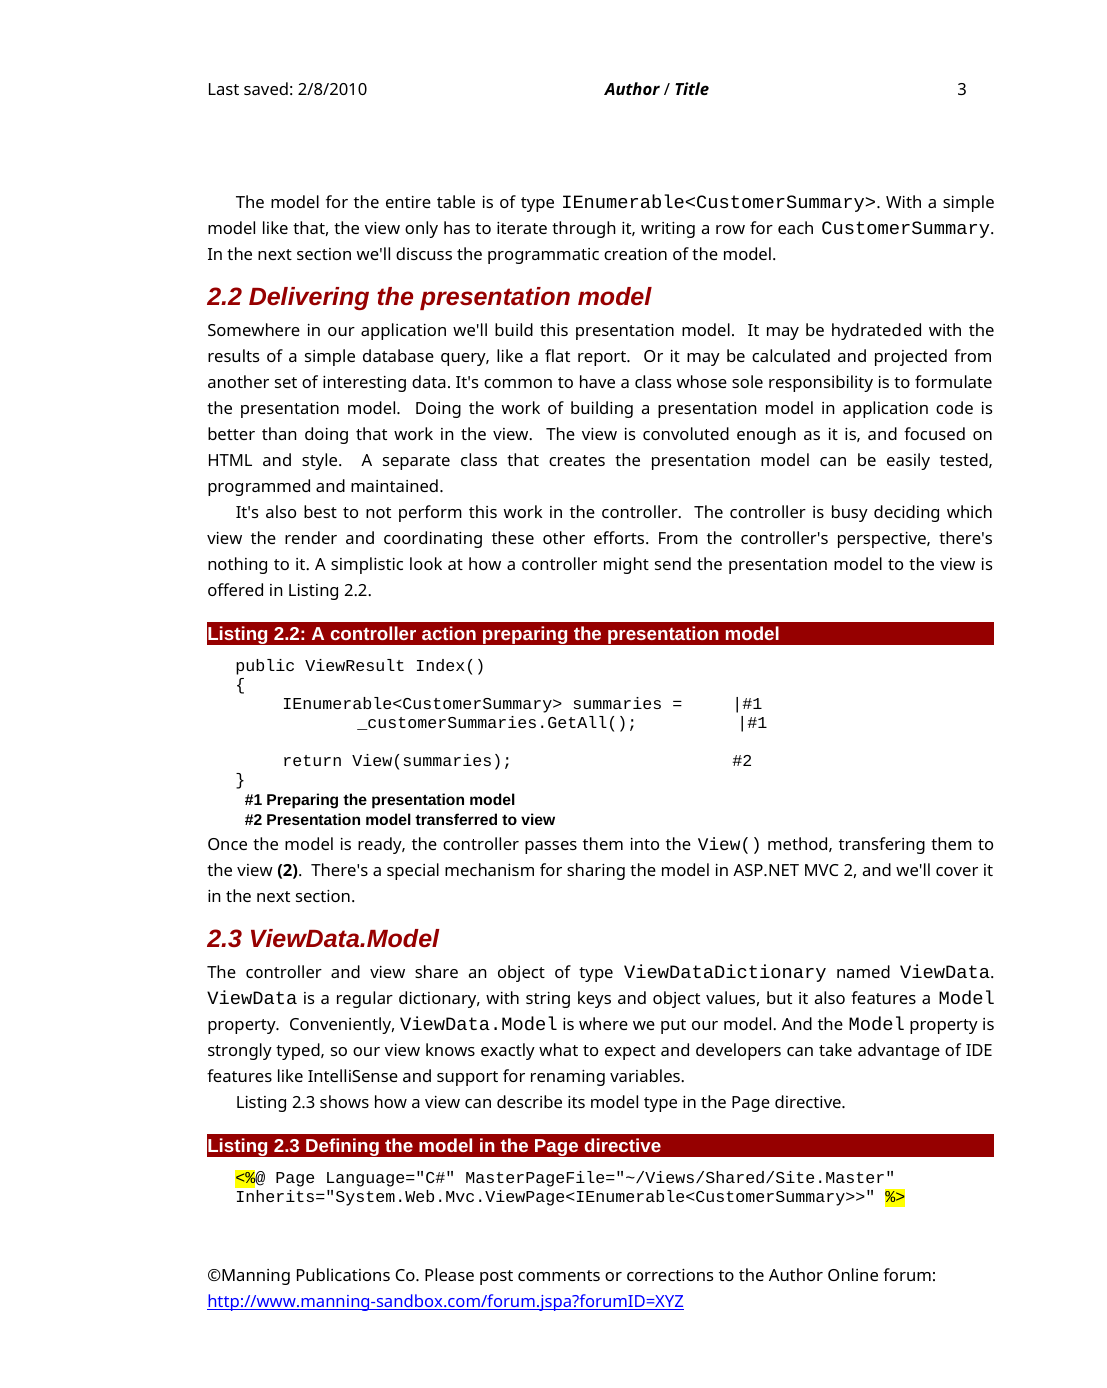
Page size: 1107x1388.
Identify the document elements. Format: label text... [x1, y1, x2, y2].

text Once the model is ready, the controller passes them into the View() method, transfering them to the view (2). There's a special mechanism for sharing the model in ASP.NET MVC 2, and we'll cover it in the next section. [207, 829, 994, 908]
text It's also best to not perform this work in the controller. The controller is busy deciding which view the render and coordinating these other efforts. From the controller's perspective, there's nothing to it. A simplistic look at how a controller might send the presentation model to the view is offered in Listing 2.2. [207, 497, 994, 602]
text 2.3 ViewData.Model [207, 924, 994, 953]
text } [235, 771, 994, 790]
text Somewhere in our application we'll build this presentation model. It may be hydrateded with the results of a simple database query, like a flat report. Or it may be calculated and projected from another set of interesting data. It's common to have a class whose sole responsibility is to formulate the presentation model. Doing the work of building a presentation model in application code is better than doing that work in the view. The view is convoluted enough as it is, and focused on HTML and style. A separate class that creates the presentation model can be easily tested, programmed and maintained. [207, 315, 994, 497]
text The controller and view share an object of type ViewDataDictionary named ViewData. ViewData is a regular dictionary, with string keys and object values, but it also features a Model property. Conveniently, ViewData.Model is where we put our model. And the Model property is strongly typed, so our view knows exactly what to expect and developers can take advantage of IDE features like IntelliSense and support for renaming variables. [207, 957, 994, 1087]
text Listing 2.3 shows how a view can describe its model type in the Page directive. [207, 1087, 994, 1113]
text Inherits="System.Web.Mvc.ViewPage<IEnumerable<CustomerSummary>>" %> [235, 1188, 994, 1207]
text return View(summaries); #2 [235, 752, 994, 771]
text public ViewResult Index() [235, 658, 994, 677]
text _customerSummaries.GetAll(); |#1 [235, 714, 994, 733]
text #1 Preparing the presentation model [244, 790, 994, 810]
text { [235, 677, 994, 696]
text 2.2 Delivering the presentation model [207, 282, 994, 311]
list Listing 2.2: A controller action preparing the presentation model [207, 622, 994, 645]
list Listing 2.3 Defining the model in the Page directive [207, 1134, 994, 1157]
text #2 Presentation model transferred to view [244, 810, 994, 829]
text IEnumerable<CustomerSummary> summaries = |#1 [235, 696, 994, 714]
text <%@ Page Language="C#" MasterPageFile="~/Views/Shared/Site.Master" [255, 1170, 994, 1188]
